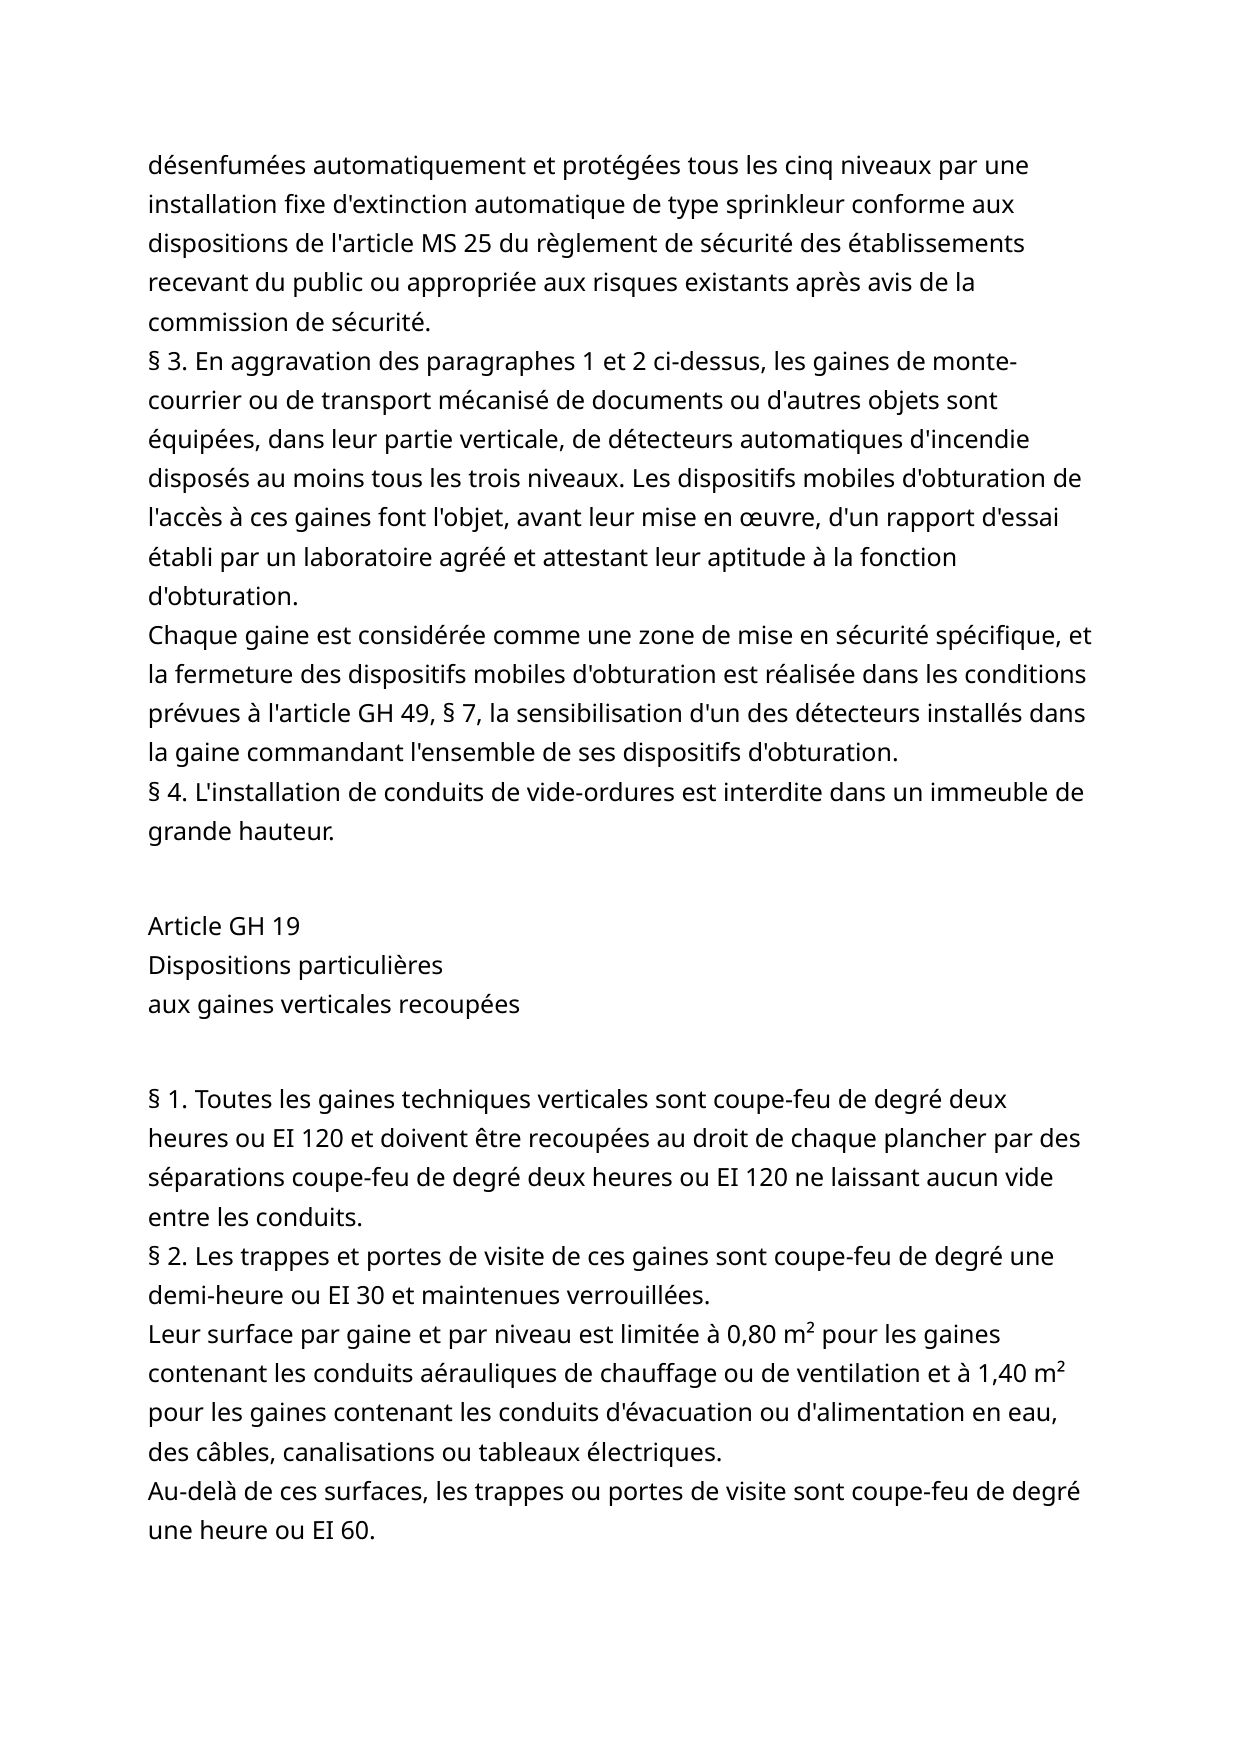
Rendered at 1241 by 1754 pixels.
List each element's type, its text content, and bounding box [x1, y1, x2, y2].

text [148, 148, 1093, 847]
text Article GH 19 Dispositions particulières aux gaines verticales recoupées [148, 869, 1093, 1021]
text § 1. Toutes les gaines techniques verticales sont coupe-feu de degré deux heures ou EI 120 et doivent être recoupées au droit de chaque plancher par des séparations coupe-feu de degré deux heures ou EI 120 ne laissant aucun vide entre les conduits. § 2. Les trappes et portes de visite de ces gaines sont coupe-feu de degré une demi-heure ou EI 30 et maintenues verrouillées. Leur surface par gaine et par niveau est limitée à 0,80 m² pour les gaines contenant les conduits aérauliques de chauffage ou de ventilation et à 1,40 m² pour les gaines contenant les conduits d'évacuation ou d'alimentation en eau, des câbles, canalisations ou tableaux électriques. Au-delà de ces surfaces, les trappes ou portes de visite sont coupe-feu de degré une heure ou EI 60. [148, 1043, 1093, 1547]
